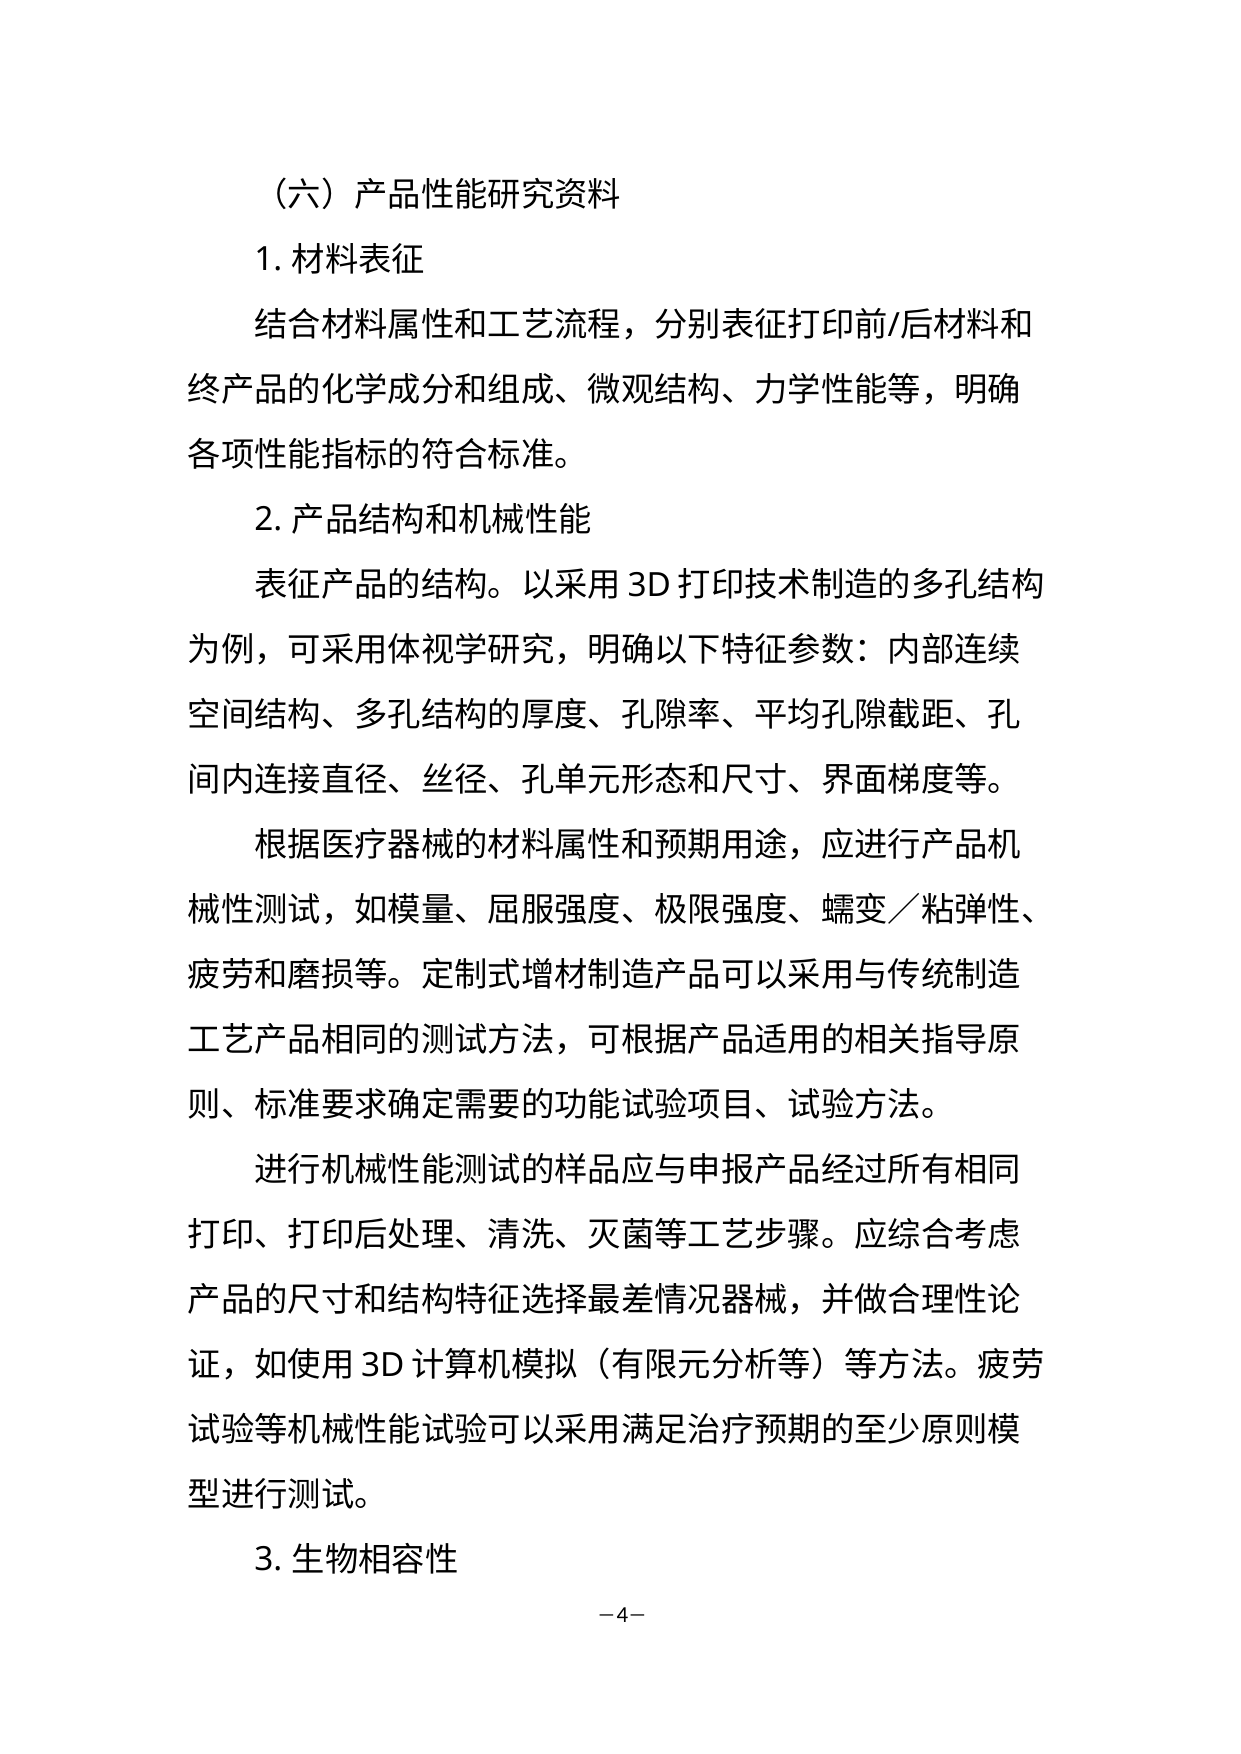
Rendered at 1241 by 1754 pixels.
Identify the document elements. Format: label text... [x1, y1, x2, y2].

text 进行机械性能测试的样品应与申报产品经过所有相同打印、打印后处理、清洗、灭菌等工艺步骤。应综合考虑产品的尺寸和结构特征选择最差情况器械，并做合理性论证，如使用3D计算机模拟（有限元分析等）等方法。疲劳试验等机械性能试验可以采用满足治疗预期的至少原则模型进行测试。 [187, 1135, 1053, 1525]
list 产品结构和机械性能 [254, 485, 1053, 550]
list 生物相容性 [254, 1525, 1053, 1590]
text （六）产品性能研究资料 [187, 160, 1053, 225]
text 表征产品的结构。以采用3D打印技术制造的多孔结构为例，可采用体视学研究，明确以下特征参数：内部连续空间结构、多孔结构的厚度、孔隙率、平均孔隙截距、孔间内连接直径、丝径、孔单元形态和尺寸、界面梯度等。 [187, 550, 1053, 810]
text 结合材料属性和工艺流程，分别表征打印前/后材料和终产品的化学成分和组成、微观结构、力学性能等，明确各项性能指标的符合标准。 [187, 290, 1053, 485]
text 根据医疗器械的材料属性和预期用途，应进行产品机械性测试，如模量、屈服强度、极限强度、蠕变／粘弹性、疲劳和磨损等。定制式增材制造产品可以采用与传统制造工艺产品相同的测试方法，可根据产品适用的相关指导原则、标准要求确定需要的功能试验项目、试验方法。 [187, 810, 1053, 1135]
list 材料表征 [254, 225, 1053, 290]
